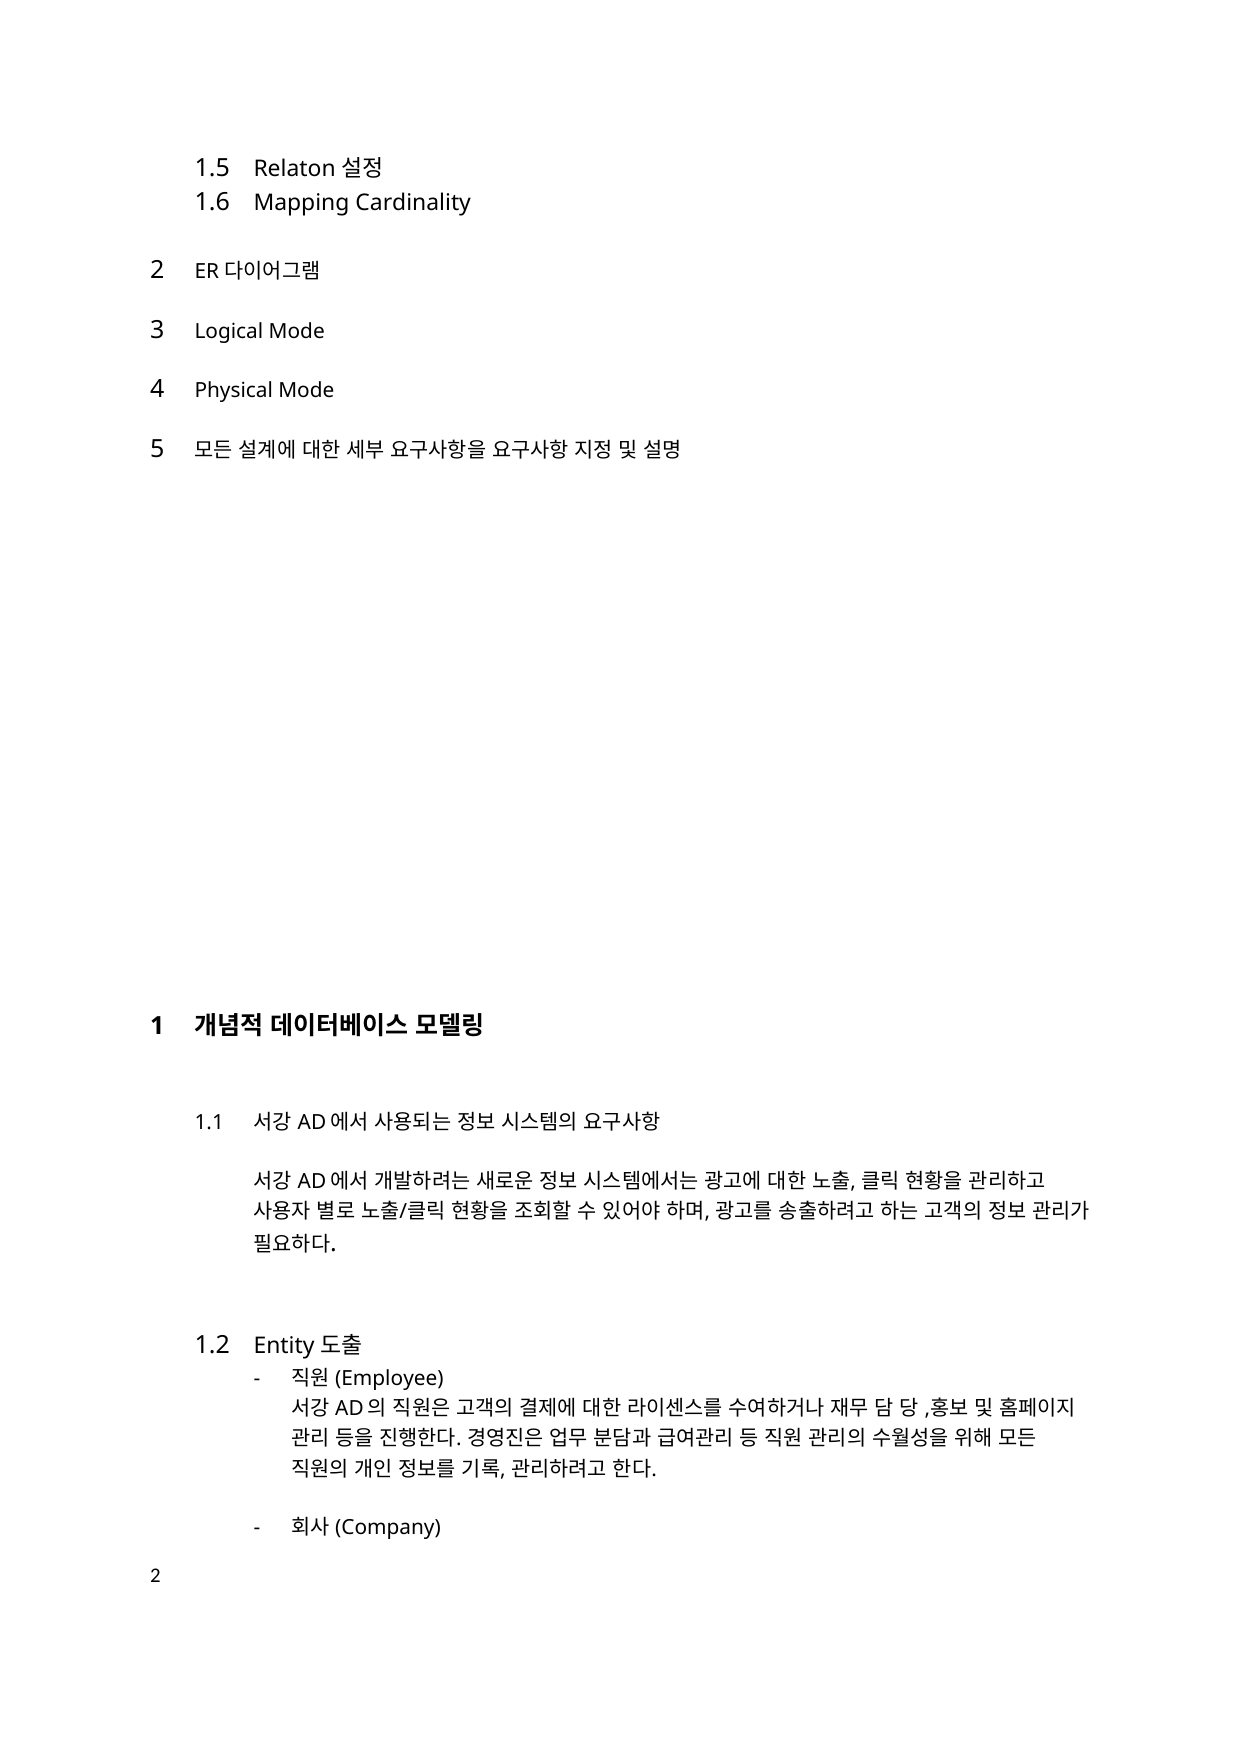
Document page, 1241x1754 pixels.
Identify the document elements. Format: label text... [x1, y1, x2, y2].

list Relaton 설정 [194, 150, 1090, 184]
list Mapping Cardinality [194, 184, 1090, 218]
list Logical Mode [150, 312, 1090, 371]
list Entity 도출 [194, 1327, 1090, 1361]
list 개념적 데이터베이스 모델링 [150, 1006, 1090, 1042]
list 서강 AD에서 개발하려는 새로운 정보 시스템에서는 광고에 대한 노출, 클릭 현황을 관리하고 사용자 별로 노출/클릭 현황을 조회할 수 있어야 하며, 광고를 송출하려고 하는 고객의 정보 관리가 필요하다. [253, 1164, 1090, 1259]
list 모든 설계에 대한 세부 요구사항을 요구사항 지정 및 설명 [150, 431, 1090, 465]
list 회사 (Company) [253, 1511, 1090, 1541]
list 직원 (Employee) [253, 1361, 1090, 1391]
list Physical Mode [150, 371, 1090, 431]
list 서강 AD의 직원은 고객의 결제에 대한 라이센스를 수여하거나 재무 담 당 ,홍보 및 홈페이지 관리 등을 진행한다. 경영진은 업무 분담과 급여관리 등 직원 관리의 수월성을 위해 모든 직원의 개인 정보를 기록, 관리하려고 한다. [291, 1391, 1090, 1482]
list 서강 AD에서 사용되는 정보 시스템의 요구사항 [194, 1105, 1090, 1136]
list ER 다이어그램 [150, 252, 1090, 312]
